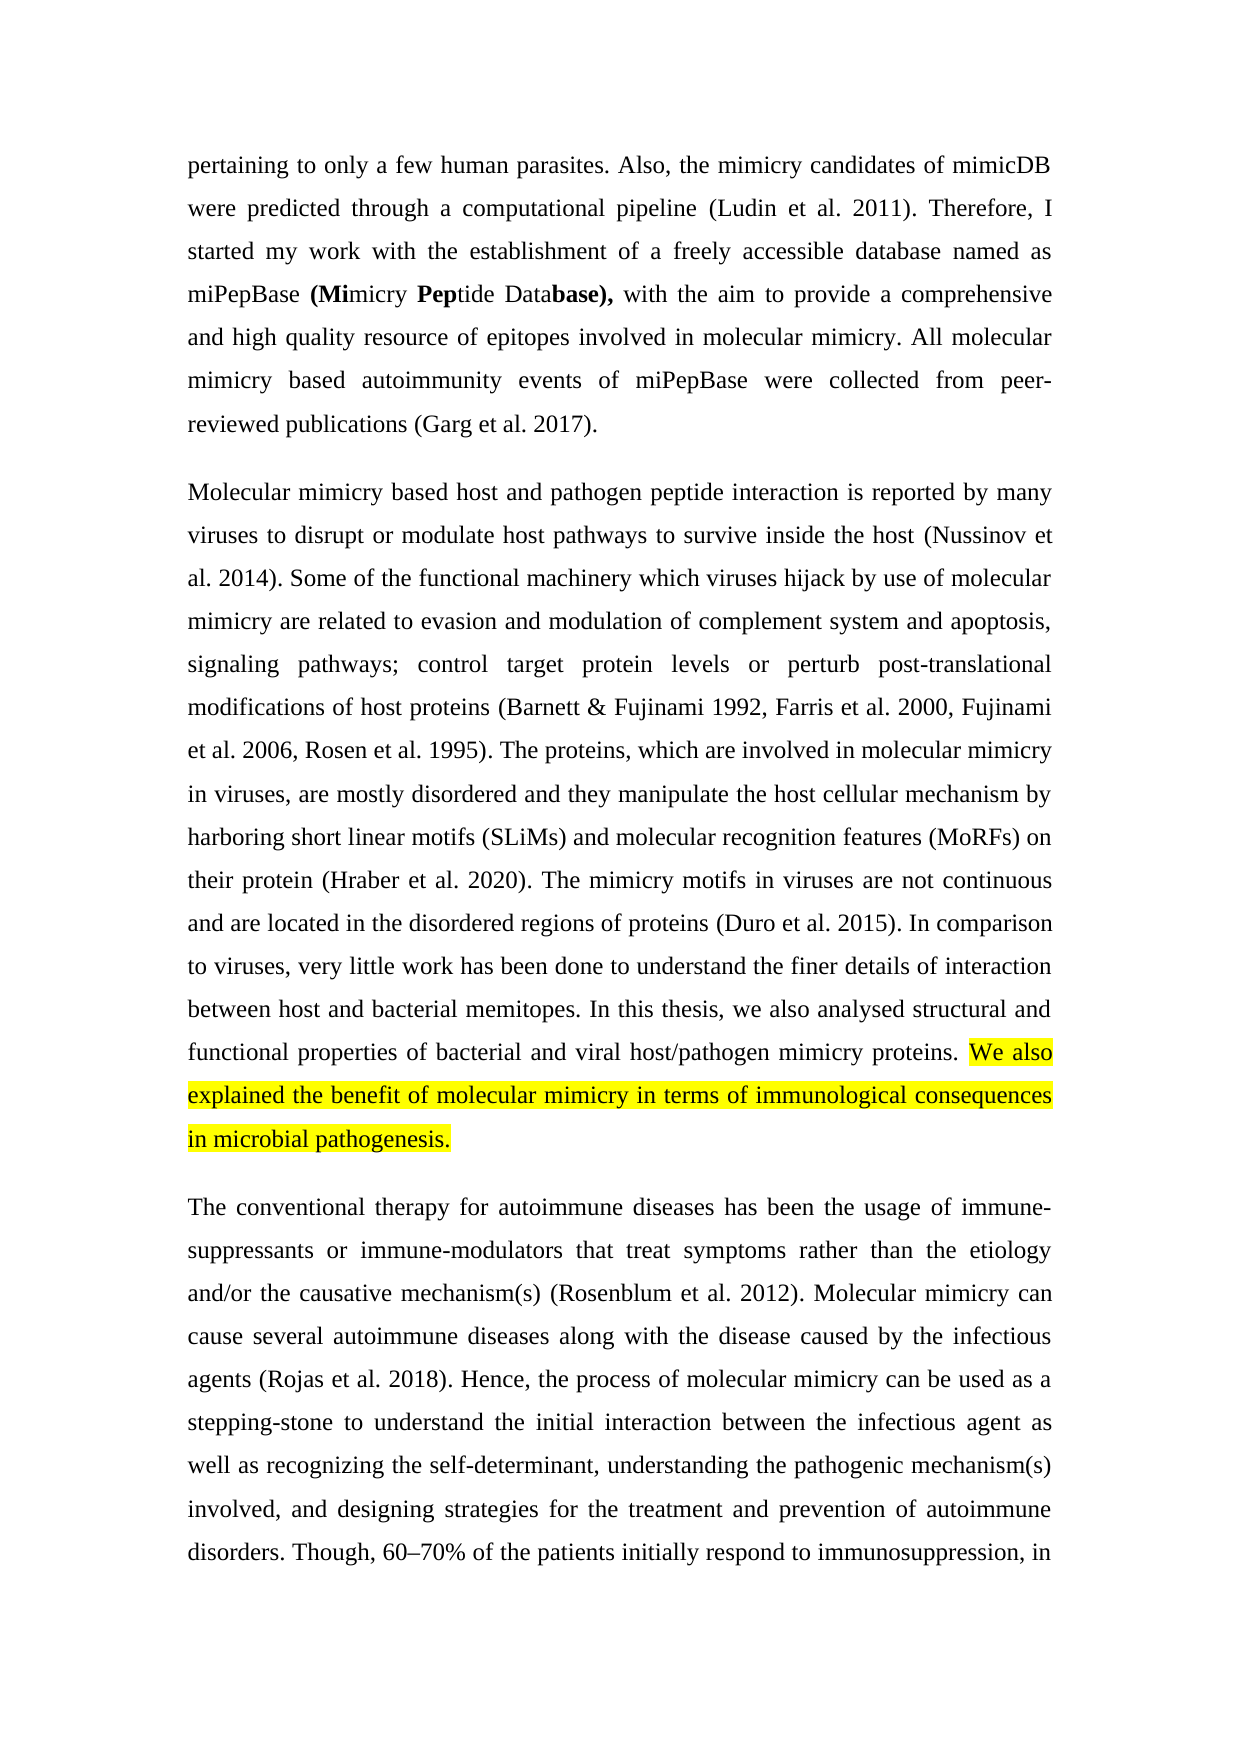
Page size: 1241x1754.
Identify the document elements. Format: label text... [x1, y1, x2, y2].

text Molecular mimicry based host and pathogen peptide interaction is reported by many viruses to disrupt or modulate host pathways to survive inside the host (Nussinov et al. 2014). Some of the functional machinery which viruses hijack by use of molecular mimicry are related to evasion and modulation of complement system and apoptosis, signaling pathways; control target protein levels or perturb post-translational modifications of host proteins (Barnett & Fujinami 1992, Farris et al. 2000, Fujinami et al. 2006, Rosen et al. 1995). The proteins, which are involved in molecular mimicry in viruses, are mostly disordered and they manipulate the host cellular mechanism by harboring short linear motifs (SLiMs) and molecular recognition features (MoRFs) on their protein (Hraber et al. 2020). The mimicry motifs in viruses are not continuous and are located in the disordered regions of proteins (Duro et al. 2015). In comparison to viruses, very little work has been done to understand the finer details of interaction between host and bacterial memitopes. In this thesis, we also analysed structural and functional properties of bacterial and viral host/pathogen mimicry proteins. We also explained the benefit of molecular mimicry in terms of immunological consequences in microbial pathogenesis. [187, 477, 1053, 1152]
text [187, 1192, 1053, 1566]
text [187, 150, 1053, 437]
